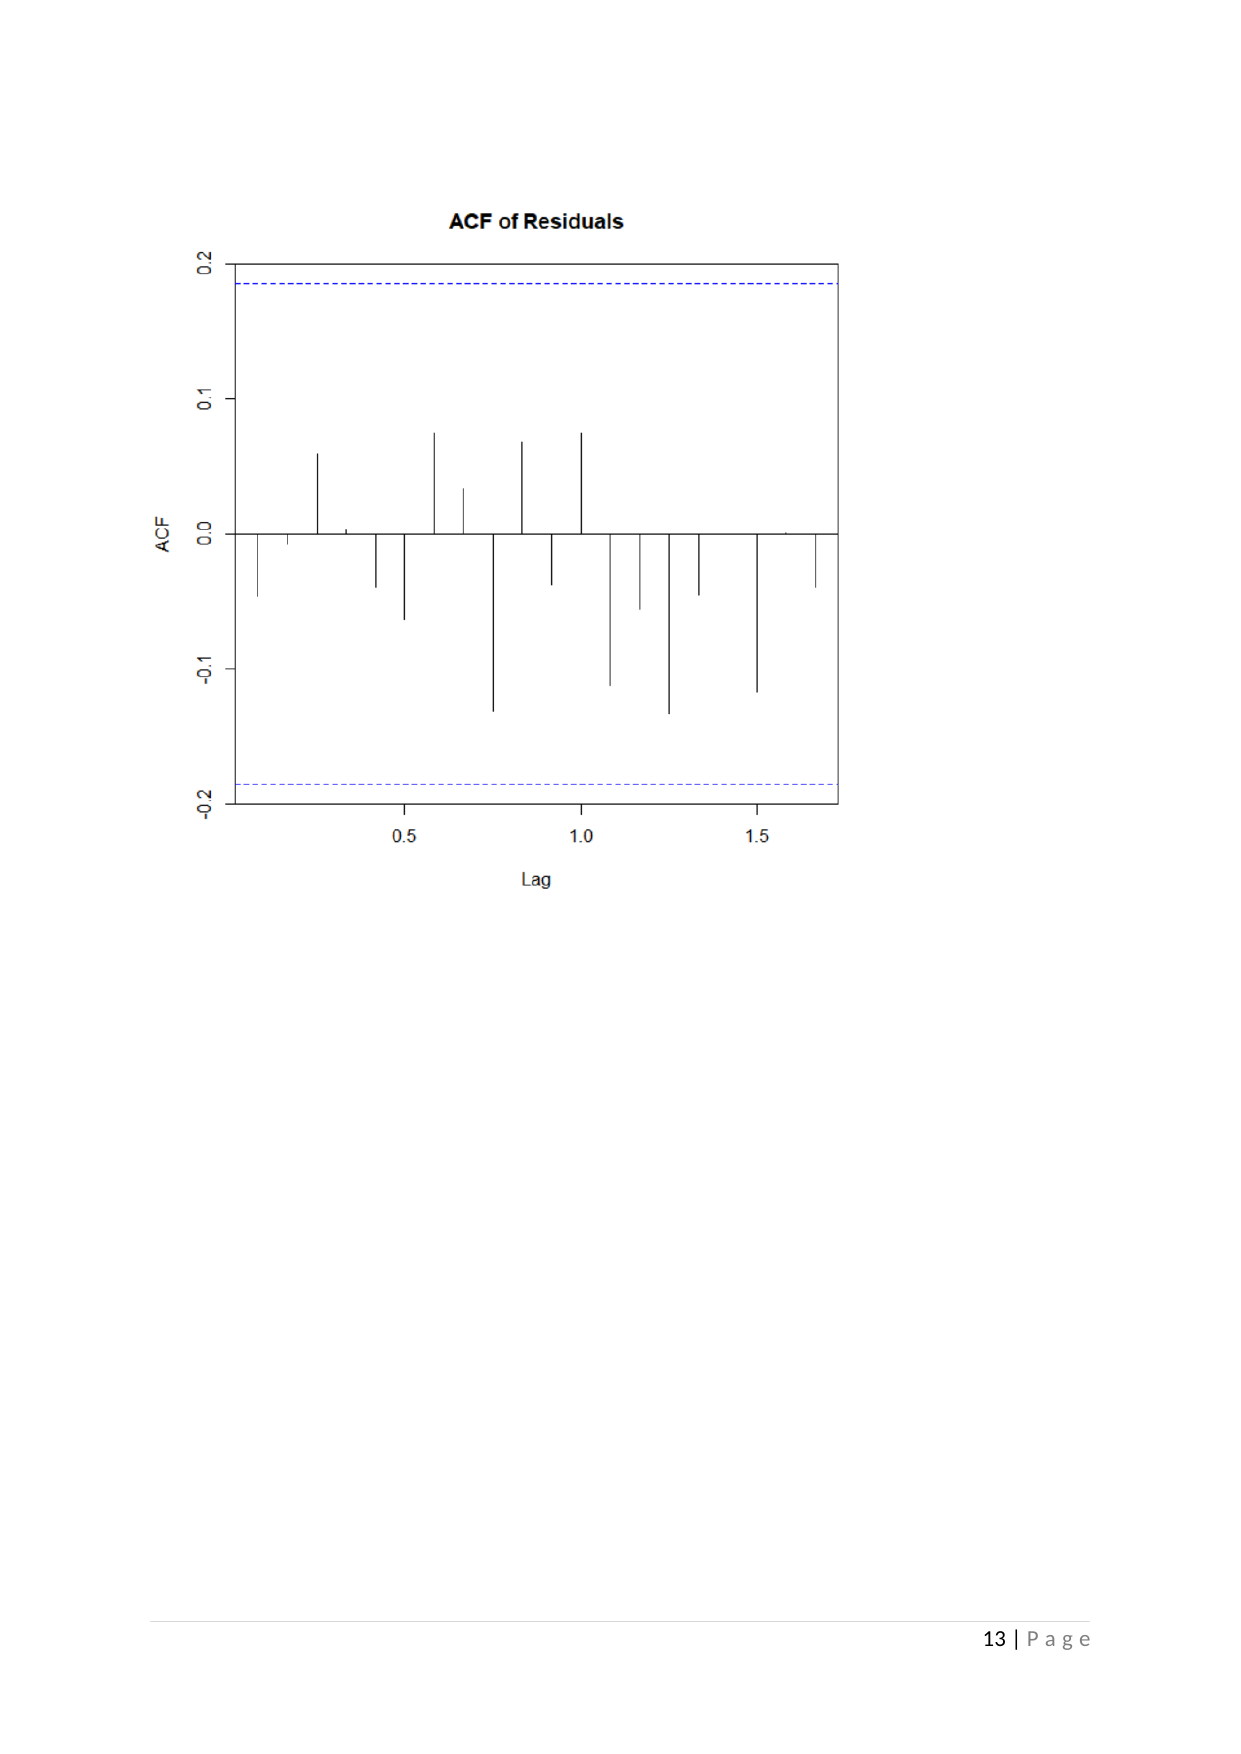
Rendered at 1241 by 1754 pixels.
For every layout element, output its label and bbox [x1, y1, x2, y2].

picture [150, 196, 854, 893]
